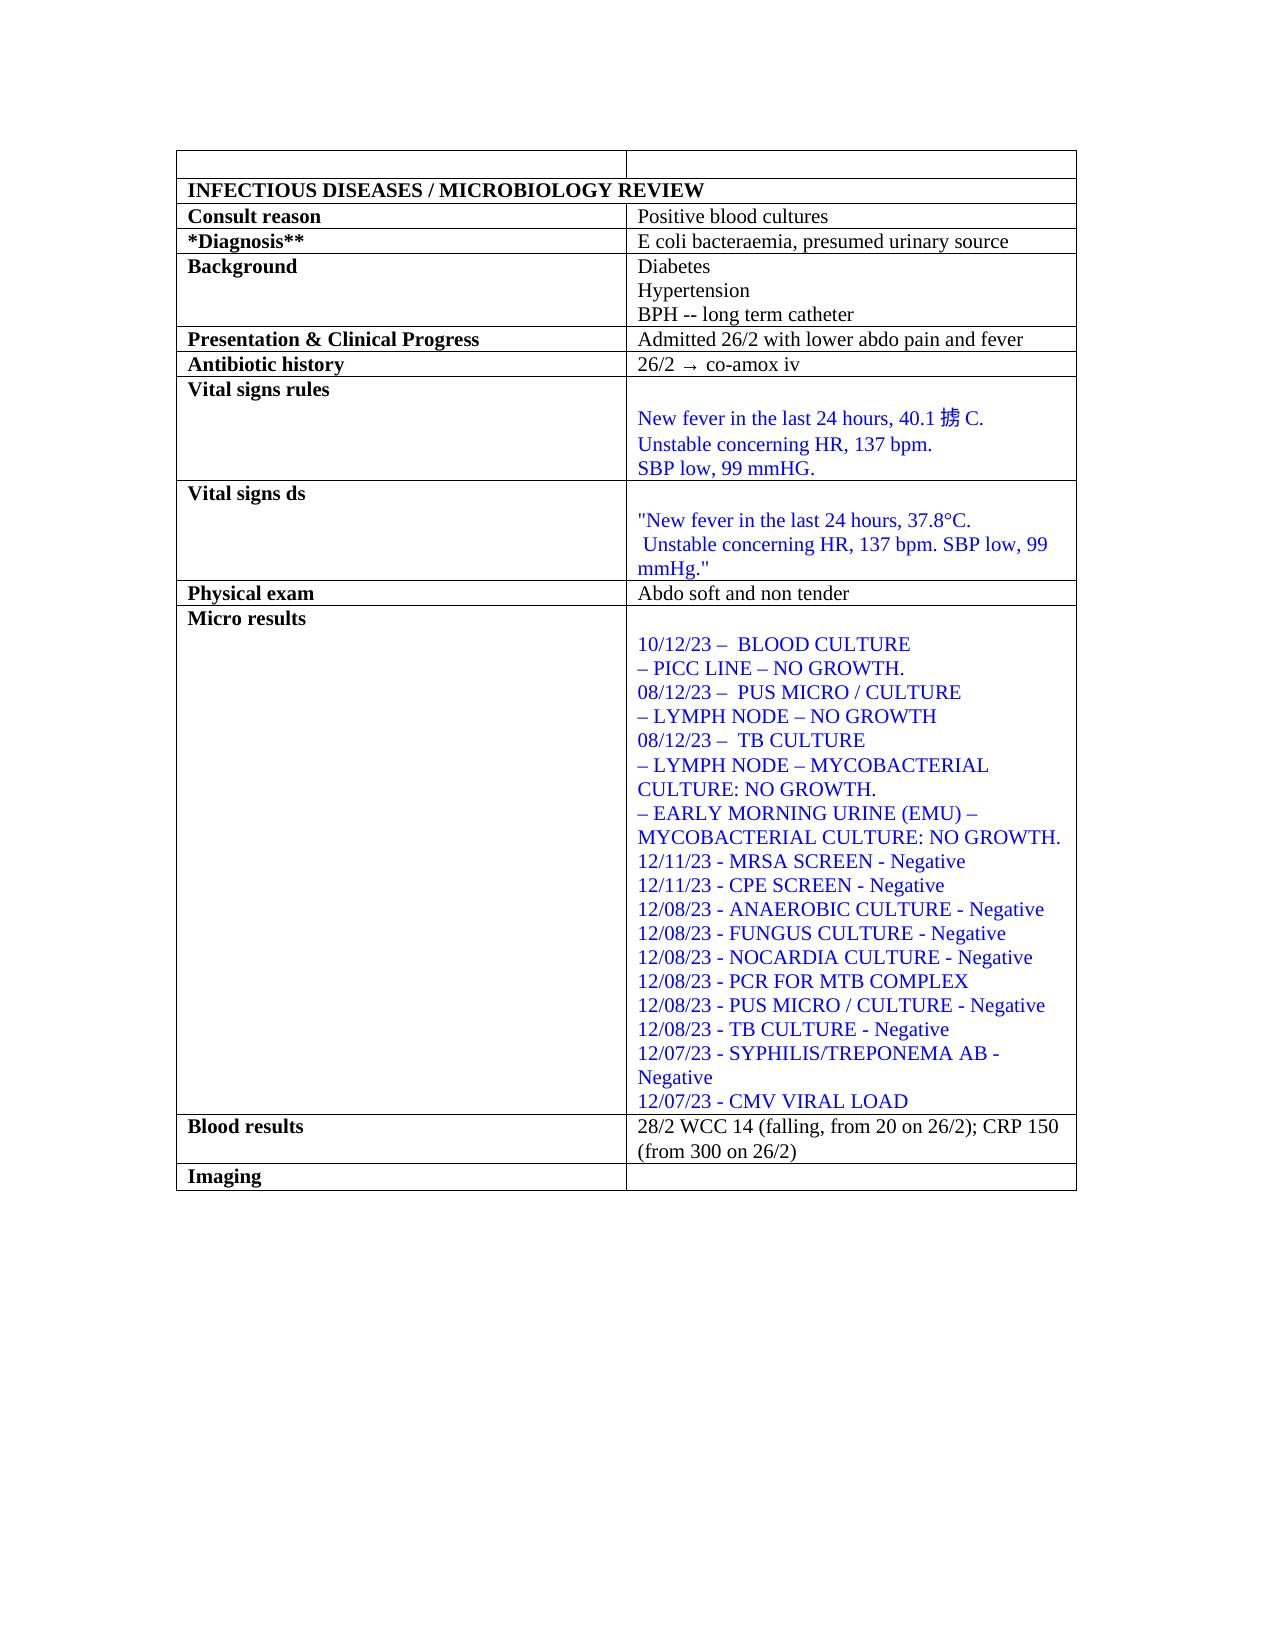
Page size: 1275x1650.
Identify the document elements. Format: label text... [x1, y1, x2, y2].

table_cell Consult reason [177, 204, 626, 228]
table_cell Background [177, 254, 626, 326]
table_cell E coli bacteraemia, presumed urinary source [627, 229, 1076, 253]
table_cell 28/2 WCC 14 (falling, from 20 on 26/2); CRP 150 (from 300 on 26/2) [627, 1115, 1076, 1163]
table_cell Abdo soft and non tender [627, 581, 1076, 605]
table_cell 26/2 → co-amox iv [627, 352, 1076, 376]
table_cell 10/12/23 – BLOOD CULTURE – PICC LINE – NO GROWTH. 08/12/23 – PUS MICRO / CULTURE – LYMPH NODE – NO GROWTH 08/12/23 – TB CULTURE – LYMPH NODE – MYCOBACTERIAL CULTURE: NO GROWTH. – EARLY MORNING URINE (EMU) – MYCOBACTERIAL CULTURE: NO GROWTH. 12/11/23 - MRSA SCREEN - Negative 12/11/23 - CPE SCREEN - Negative 12/08/23 - ANAEROBIC CULTURE - Negative 12/08/23 - FUNGUS CULTURE - Negative 12/08/23 - NOCARDIA CULTURE - Negative 12/08/23 - PCR FOR MTB COMPLEX 12/08/23 - PUS MICRO / CULTURE - Negative 12/08/23 - TB CULTURE - Negative 12/07/23 - SYPHILIS/TREPONEMA AB - Negative 12/07/23 - CMV VIRAL LOAD [627, 606, 1076, 1113]
table_cell Presentation & Clinical Progress [177, 327, 626, 351]
table_cell New fever in the last 24 hours, 40.1掳C. Unstable concerning HR, 137 bpm. SBP low, 99 mmHG. [627, 377, 1076, 480]
table_cell Imaging [177, 1164, 626, 1190]
table_header [627, 151, 1076, 177]
table_header [177, 151, 626, 177]
table_cell "New fever in the last 24 hours, 37.8°C. Unstable concerning HR, 137 bpm. SBP low, 99 mmHg." [627, 481, 1076, 580]
table_cell *Diagnosis** [177, 229, 626, 253]
table_cell Positive blood cultures [627, 204, 1076, 228]
table_cell Admitted 26/2 with lower abdo pain and fever [627, 327, 1076, 351]
table_cell Physical exam [177, 581, 626, 605]
table_cell [627, 1164, 1076, 1190]
table_cell Diabetes Hypertension BPH -- long term catheter [627, 254, 1076, 326]
table_cell Blood results [177, 1115, 626, 1163]
table_cell Vital signs rules [177, 377, 626, 480]
table_cell Micro results [177, 606, 626, 1113]
table_cell Vital signs ds [177, 481, 626, 580]
table_cell Antibiotic history [177, 352, 626, 376]
table_cell INFECTIOUS DISEASES / MICROBIOLOGY REVIEW [177, 179, 1076, 202]
